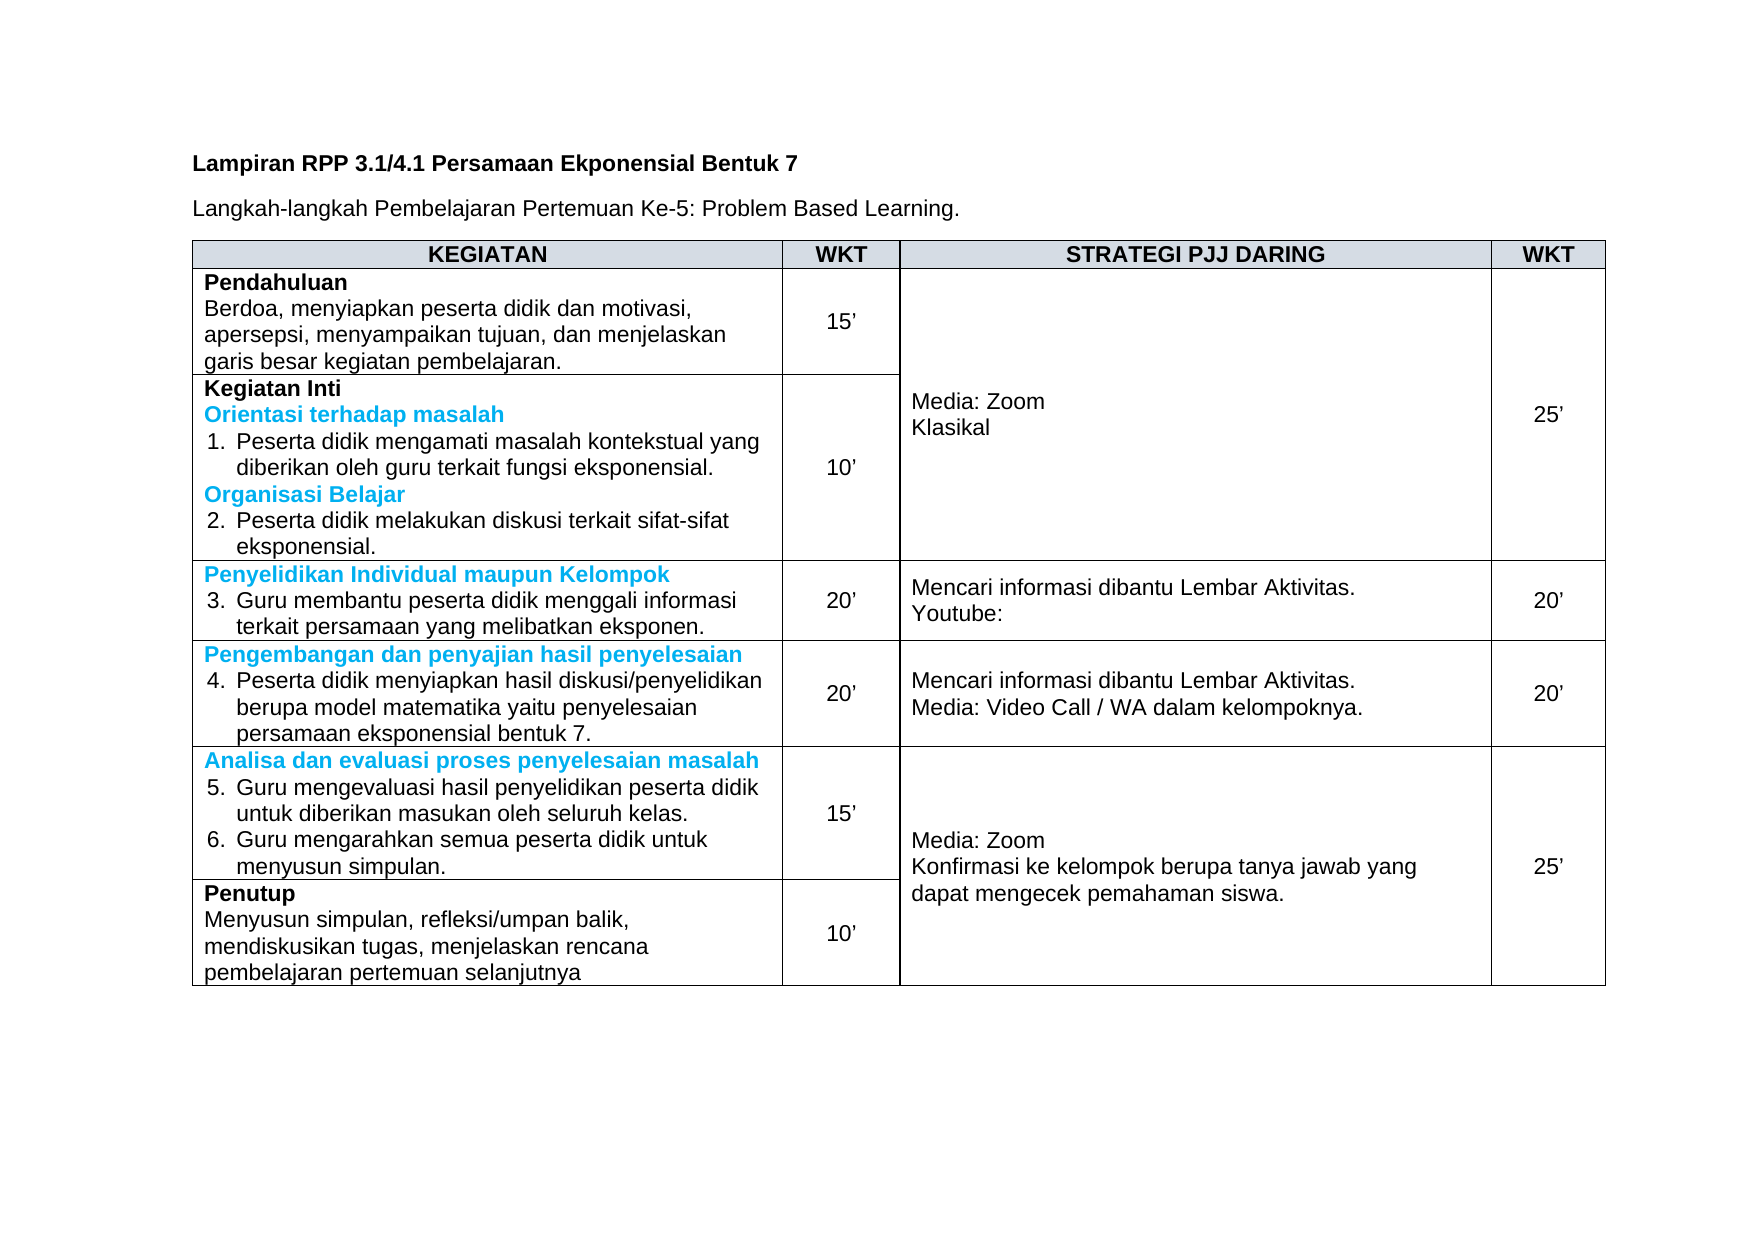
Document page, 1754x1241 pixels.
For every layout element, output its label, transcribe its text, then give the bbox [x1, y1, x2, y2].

table_cell Analisa dan evaluasi proses penyelesaian masalah Guru mengevaluasi hasil penyelidikan peserta didik untuk diberikan masukan oleh seluruh kelas. Guru mengarahkan semua peserta didik untuk menyusun simpulan. [193, 747, 782, 879]
table_cell 15’ [783, 747, 899, 879]
table_cell 25’ [1492, 269, 1605, 559]
table_cell 15’ [783, 269, 899, 374]
table_cell Media: Zoom Konfirmasi ke kelompok berupa tanya jawab yang dapat mengecek pemahaman siswa. [901, 747, 1491, 985]
table_cell 20’ [783, 641, 899, 746]
table_header WKT [1492, 241, 1605, 268]
table_cell 20’ [783, 561, 899, 640]
table_cell Media: Zoom Klasikal [901, 269, 1491, 559]
table_cell 20’ [1492, 641, 1605, 746]
table_cell Penyelidikan Individual maupun Kelompok Guru membantu peserta didik menggali informasi terkait persamaan yang melibatkan eksponen. [193, 561, 782, 640]
text Langkah-langkah Pembelajaran Pertemuan Ke-5: Problem Based Learning. [192, 195, 1606, 221]
table_cell 20’ [1492, 561, 1605, 640]
table_cell Pengembangan dan penyajian hasil penyelesaian Peserta didik menyiapkan hasil diskusi/penyelidikan berupa model matematika yaitu penyelesaian persamaan eksponensial bentuk 7. [193, 641, 782, 746]
table_cell Pendahuluan Berdoa, menyiapkan peserta didik dan motivasi, apersepsi, menyampaikan tujuan, dan menjelaskan garis besar kegiatan pembelajaran. [193, 269, 782, 374]
table_cell Kegiatan Inti Orientasi terhadap masalah Peserta didik mengamati masalah kontekstual yang diberikan oleh guru terkait fungsi eksponensial. Organisasi Belajar Peserta didik melakukan diskusi terkait sifat-sifat eksponensial. [193, 375, 782, 559]
table_cell Mencari informasi dibantu Lembar Aktivitas. Media: Video Call / WA dalam kelompoknya. [901, 641, 1491, 746]
table_header WKT [783, 241, 899, 268]
table_cell 10’ [783, 880, 899, 985]
table_cell 10’ [783, 375, 899, 559]
text Lampiran RPP 3.1/4.1 Persamaan Ekponensial Bentuk 7 [192, 150, 1606, 176]
table_header KEGIATAN [193, 241, 782, 268]
table_header STRATEGI PJJ DARING [901, 241, 1491, 268]
table_cell 25’ [1492, 747, 1605, 985]
table_cell Mencari informasi dibantu Lembar Aktivitas. Youtube: [901, 561, 1491, 640]
table_cell Penutup Menyusun simpulan, refleksi/umpan balik, mendiskusikan tugas, menjelaskan rencana pembelajaran pertemuan selanjutnya [193, 880, 782, 985]
